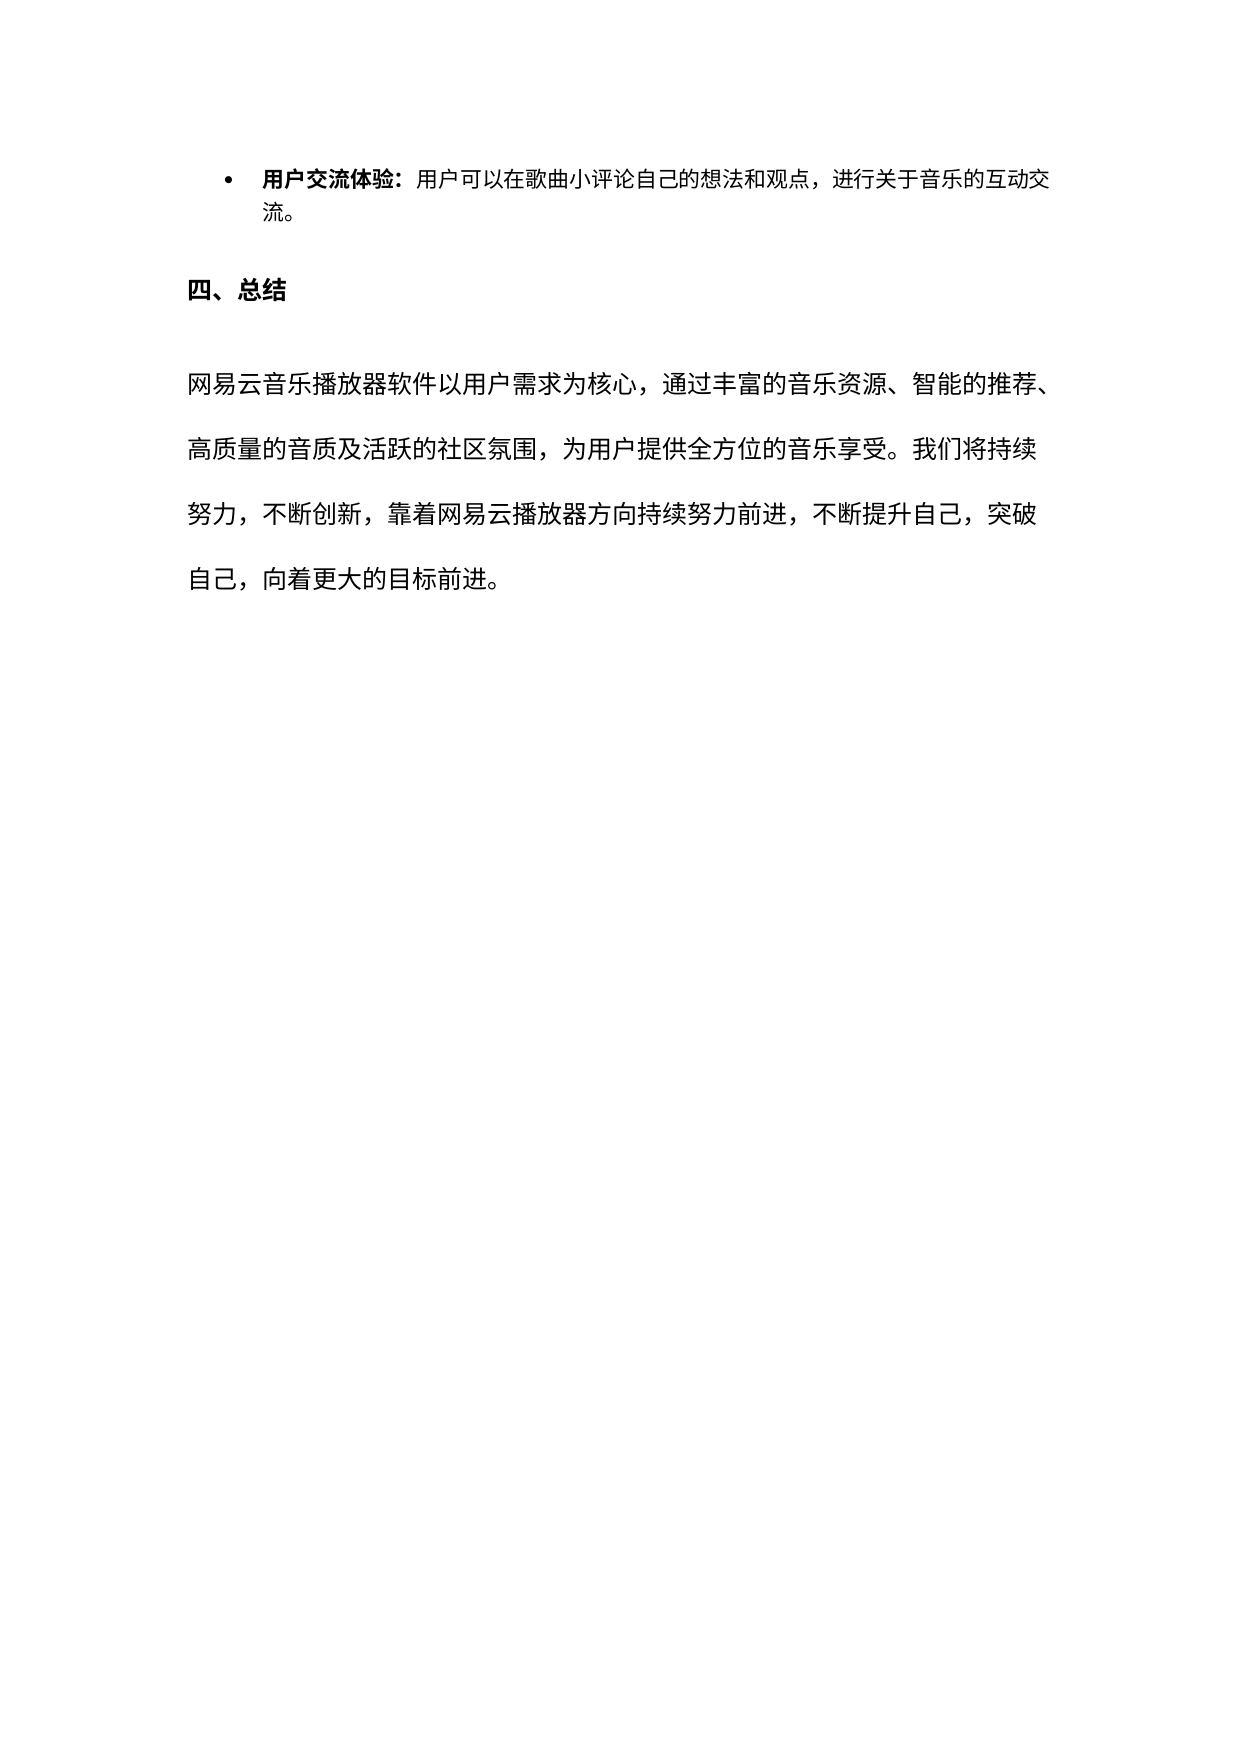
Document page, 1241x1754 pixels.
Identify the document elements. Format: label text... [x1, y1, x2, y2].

text 四、总结 [187, 256, 1053, 321]
text 网易云音乐播放器软件以用户需求为核心，通过丰富的音乐资源、智能的推荐、高质量的音质及活跃的社区氛围，为用户提供全方位的音乐享受。我们将持续努力，不断创新，靠着网易云播放器方向持续努力前进，不断提升自己，突破自己，向着更大的目标前进。 [187, 350, 1053, 610]
list 用户交流体验：用户可以在歌曲小评论自己的想法和观点，进行关于音乐的互动交流。 [225, 162, 1053, 227]
